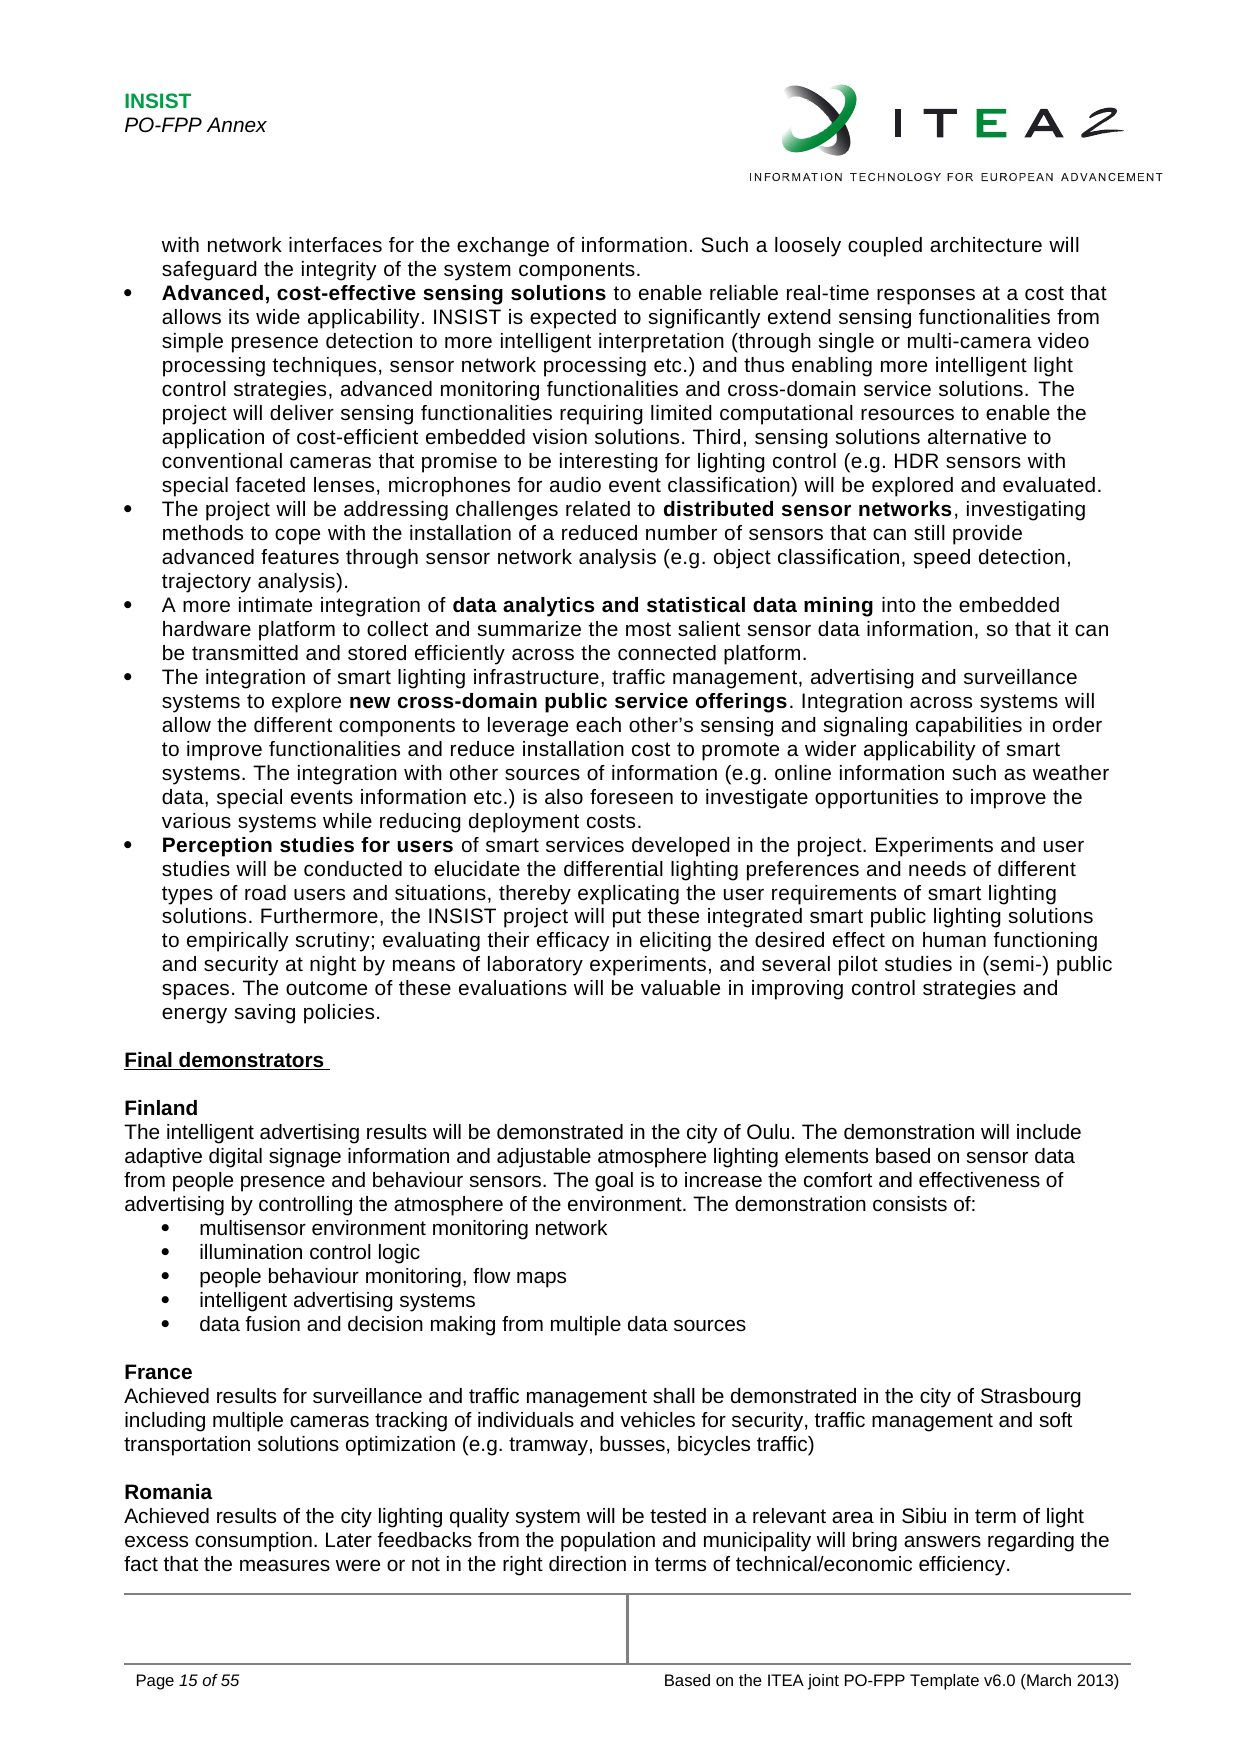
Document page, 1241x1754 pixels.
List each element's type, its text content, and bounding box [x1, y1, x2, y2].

text Finland [124, 1096, 1116, 1120]
list multisensor environment monitoring network [162, 1216, 1116, 1240]
list Advanced, cost-effective sensing solutions to enable reliable real-time responses at a cost that allows its wide applicability. INSIST is expected to significantly extend sensing functionalities from simple presence detection to more intelligent interpretation (through single or multi-camera video processing techniques, sensor network processing etc.) and thus enabling more intelligent light control strategies, advanced monitoring functionalities and cross-domain service solutions. The project will deliver sensing functionalities requiring limited computational resources to enable the application of cost-efficient embedded vision solutions. Third, sensing solutions alternative to conventional cameras that promise to be interesting for lighting control (e.g. HDR sensors with special faceted lenses, microphones for audio event classification) will be explored and evaluated. [124, 281, 1116, 497]
text Final demonstrators [124, 1048, 1116, 1072]
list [124, 233, 1116, 281]
list data fusion and decision making from multiple data sources [162, 1312, 1116, 1336]
list intelligent advertising systems [162, 1288, 1116, 1312]
text The intelligent advertising results will be demonstrated in the city of Oulu. The demonstration will include adaptive digital signage information and adjustable atmosphere lighting elements based on sensor data from people presence and behaviour sensors. The goal is to increase the comfort and effectiveness of advertising by controlling the atmosphere of the environment. The demonstration consists of: [124, 1120, 1116, 1216]
text France [124, 1360, 1116, 1384]
text Romania [124, 1480, 1116, 1504]
list people behaviour monitoring, flow maps [162, 1264, 1116, 1288]
list A more intimate integration of data analytics and statistical data mining into the embedded hardware platform to collect and summarize the most salient sensor data information, so that it can be transmitted and stored efficiently across the connected platform. [124, 593, 1116, 664]
text Achieved results of the city lighting quality system will be tested in a relevant area in Sibiu in term of light excess consumption. Later feedbacks from the population and municipality will bring answers regarding the fact that the measures were or not in the right direction in terms of technical/economic efficiency. [124, 1504, 1116, 1576]
list The integration of smart lighting infrastructure, traffic management, advertising and surveillance systems to explore new cross-domain public service offerings. Integration across systems will allow the different components to leverage each other’s sensing and signaling capabilities in order to improve functionalities and reduce installation cost to promote a wider applicability of smart systems. The integration with other sources of information (e.g. online information such as weather data, special events information etc.) is also foreseen to investigate opportunities to improve the various systems while reducing deployment costs. [124, 664, 1116, 832]
list The project will be addressing challenges related to distributed sensor networks, investigating methods to cope with the installation of a reduced number of sensors that can still provide advanced features through sensor network analysis (e.g. object classification, speed detection, trajectory analysis). [124, 497, 1116, 593]
text Achieved results for surveillance and traffic management shall be demonstrated in the city of Strasbourg including multiple cameras tracking of individuals and vehicles for security, traffic management and soft transportation solutions optimization (e.g. tramway, busses, bicycles traffic) [124, 1384, 1116, 1456]
list Perception studies for users of smart services developed in the project. Experiments and user studies will be conducted to elucidate the differential lighting preferences and needs of different types of road users and situations, thereby explicating the user requirements of smart lighting solutions. Furthermore, the INSIST project will put these integrated smart public lighting solutions to empirically scrutiny; evaluating their efficacy in eliciting the desired effect on human functioning and security at night by means of laboratory experiments, and several pilot studies in (semi-) public spaces. The outcome of these evaluations will be valuable in improving control strategies and energy saving policies. [124, 832, 1116, 1024]
list illumination control logic [162, 1240, 1116, 1264]
